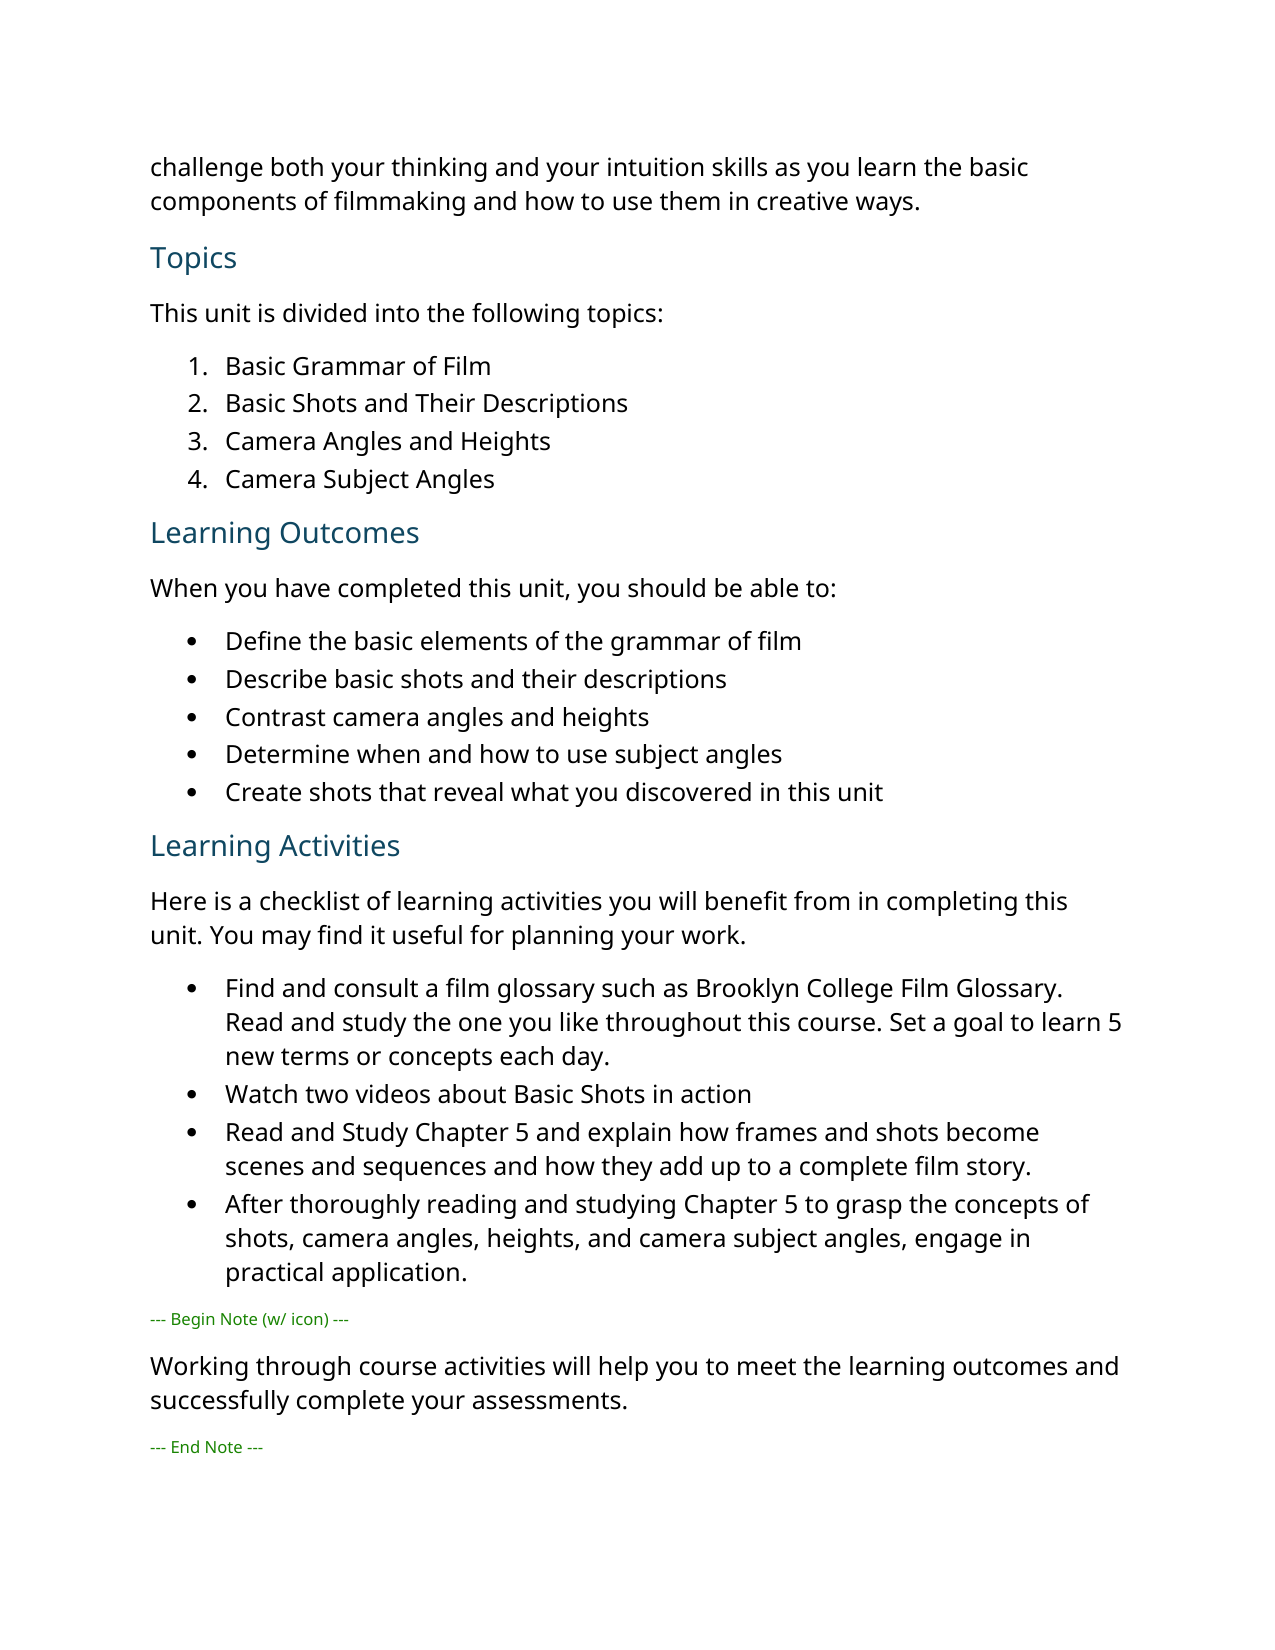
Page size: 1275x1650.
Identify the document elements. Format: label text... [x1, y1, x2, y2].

list Basic Shots and Their Descriptions [187, 386, 1125, 420]
list Contrast camera angles and heights [187, 699, 1125, 733]
list Define the basic elements of the grammar of film [187, 623, 1125, 658]
text --- Begin Note (w/ icon) --- [150, 1307, 1125, 1330]
list After thoroughly reading and studying Chapter 5 to grasp the concepts of shots, camera angles, heights, and camera subject angles, engage in practical application. [187, 1186, 1125, 1289]
list Camera Subject Angles [187, 462, 1125, 496]
text Here is a checklist of learning activities you will benefit from in completing this unit. You may find it useful for planning your work. [150, 884, 1125, 952]
subtitle Learning Outcomes [150, 512, 1125, 552]
list Describe basic shots and their descriptions [187, 661, 1125, 695]
list Determine when and how to use subject angles [187, 737, 1125, 771]
subtitle Topics [150, 237, 1125, 277]
text When you have completed this unit, you should be able to: [150, 571, 1125, 605]
list Find and consult a film glossary such as Brooklyn College Film Glossary. Read and study the one you like throughout this course. Set a goal to learn 5 new terms or concepts each day. [187, 971, 1125, 1073]
subtitle Learning Activities [150, 826, 1125, 865]
list Camera Angles and Heights [187, 424, 1125, 458]
list Read and Study Chapter 5 and explain how frames and shots become scenes and sequences and how they add up to a complete film story. [187, 1114, 1125, 1183]
list Create shots that reveal what you discovered in this unit [187, 775, 1125, 809]
list Watch two videos about Basic Shots in action [187, 1077, 1125, 1111]
text Working through course activities will help you to meet the learning outcomes and successfully complete your assessments. [150, 1349, 1125, 1417]
list Basic Grammar of Film [187, 348, 1125, 382]
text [150, 150, 1125, 218]
text --- End Note --- [150, 1436, 1125, 1458]
text This unit is divided into the following topics: [150, 295, 1125, 329]
